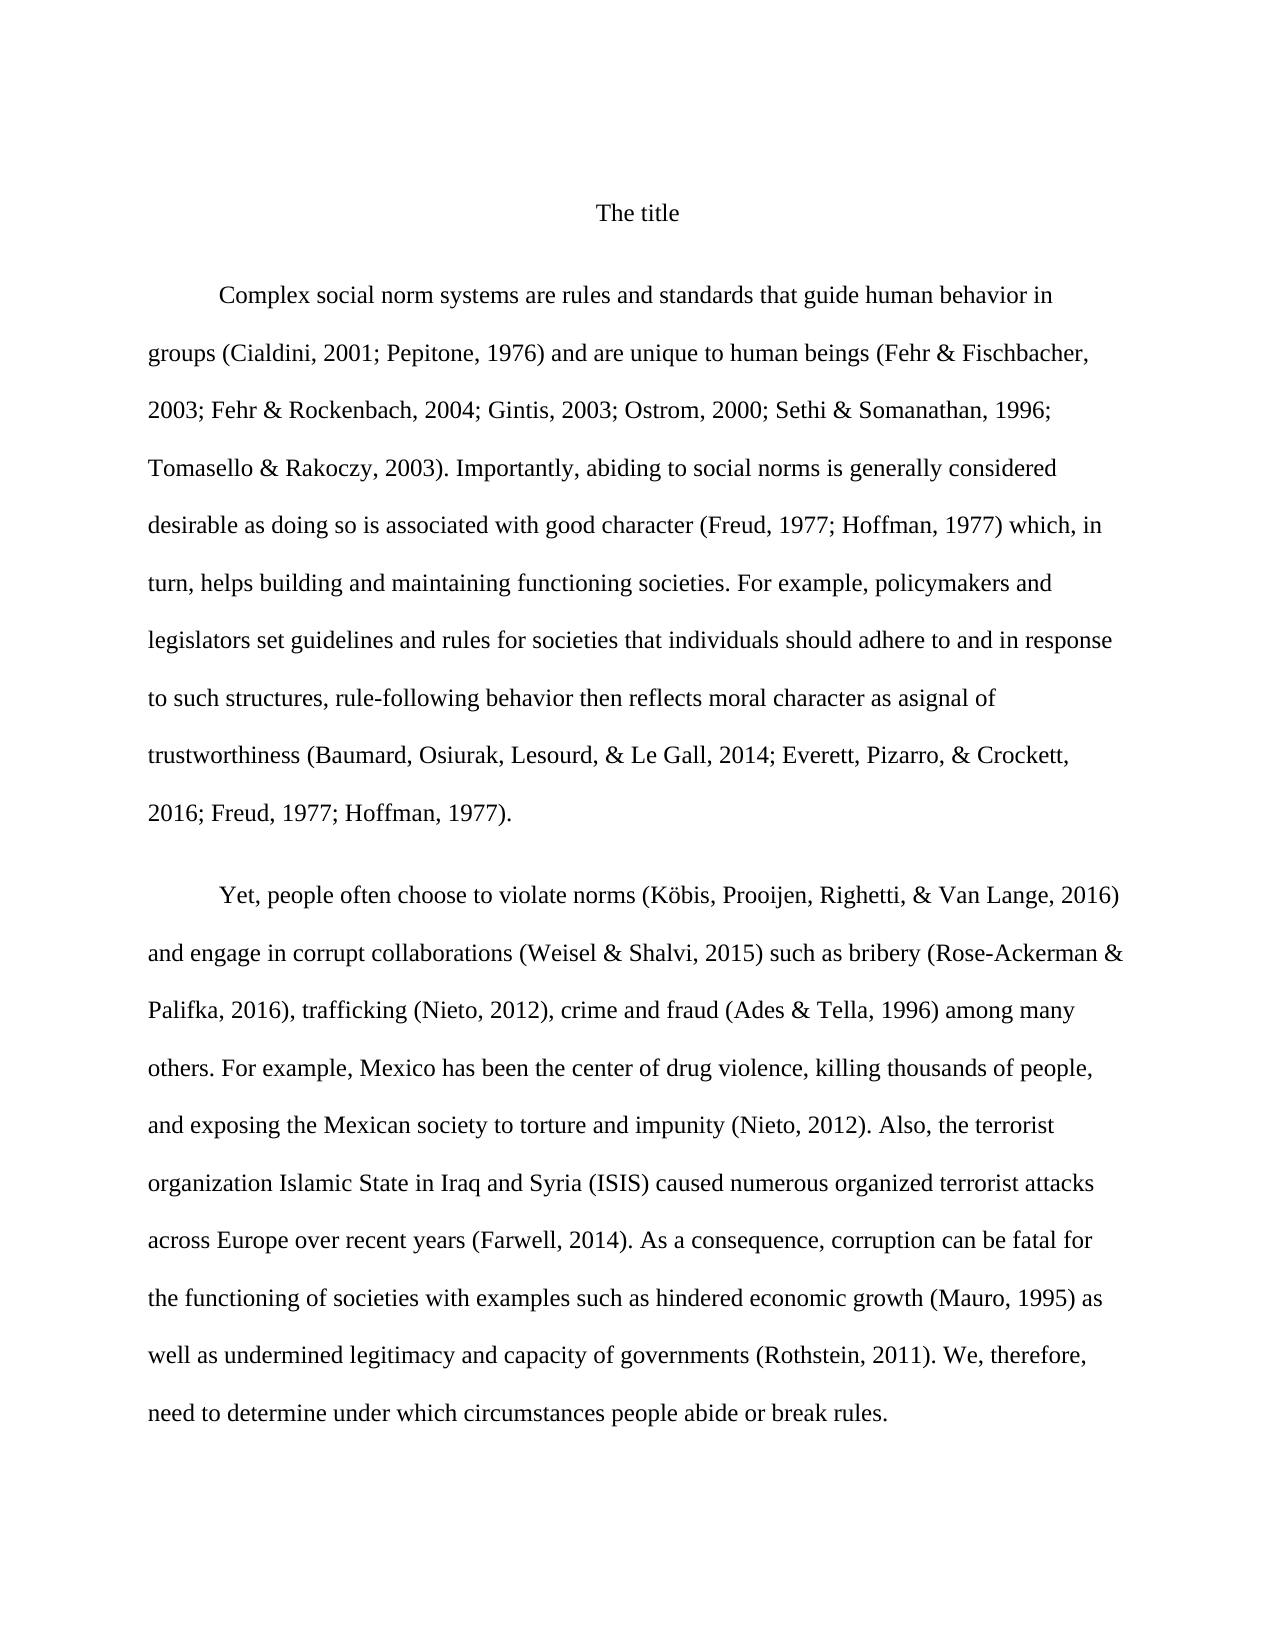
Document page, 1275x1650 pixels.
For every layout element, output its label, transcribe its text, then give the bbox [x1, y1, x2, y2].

text The title [148, 198, 1127, 226]
text Yet, people often choose to violate norms (Köbis, Prooijen, Righetti, & Van Lange, 2016) and engage in corrupt collaborations (Weisel & Shalvi, 2015) such as bribery (Rose-Ackerman & Palifka, 2016), trafficking (Nieto, 2012), crime and fraud (Ades & Tella, 1996) among many others. For example, Mexico has been the center of drug violence, killing thousands of people, and exposing the Mexican society to torture and impunity (Nieto, 2012). Also, the terrorist organization Islamic State in Iraq and Syria (ISIS) caused numerous organized terrorist attacks across Europe over recent years (Farwell, 2014). As a consequence, corruption can be fatal for the functioning of societies with examples such as hindered economic growth (Mauro, 1995) as well as undermined legitimacy and capacity of governments (Rothstein, 2011). We, therefore, need to determine under which circumstances people abide or break rules. [148, 880, 1127, 1426]
text Complex social norm systems are rules and standards that guide human behavior in groups (Cialdini, 2001; Pepitone, 1976) and are unique to human beings (Fehr & Fischbacher, 2003; Fehr & Rockenbach, 2004; Gintis, 2003; Ostrom, 2000; Sethi & Somanathan, 1996; Tomasello & Rakoczy, 2003). Importantly, abiding to social norms is generally considered desirable as doing so is associated with good character (Freud, 1977; Hoffman, 1977) which, in turn, helps building and maintaining functioning societies. For example, policymakers and legislators set guidelines and rules for societies that individuals should adhere to and in response to such structures, rule-following behavior then reflects moral character as asignal of trustworthiness (Baumard, Osiurak, Lesourd, & Le Gall, 2014; Everett, Pizarro, & Crockett, 2016; Freud, 1977; Hoffman, 1977). [148, 280, 1127, 826]
